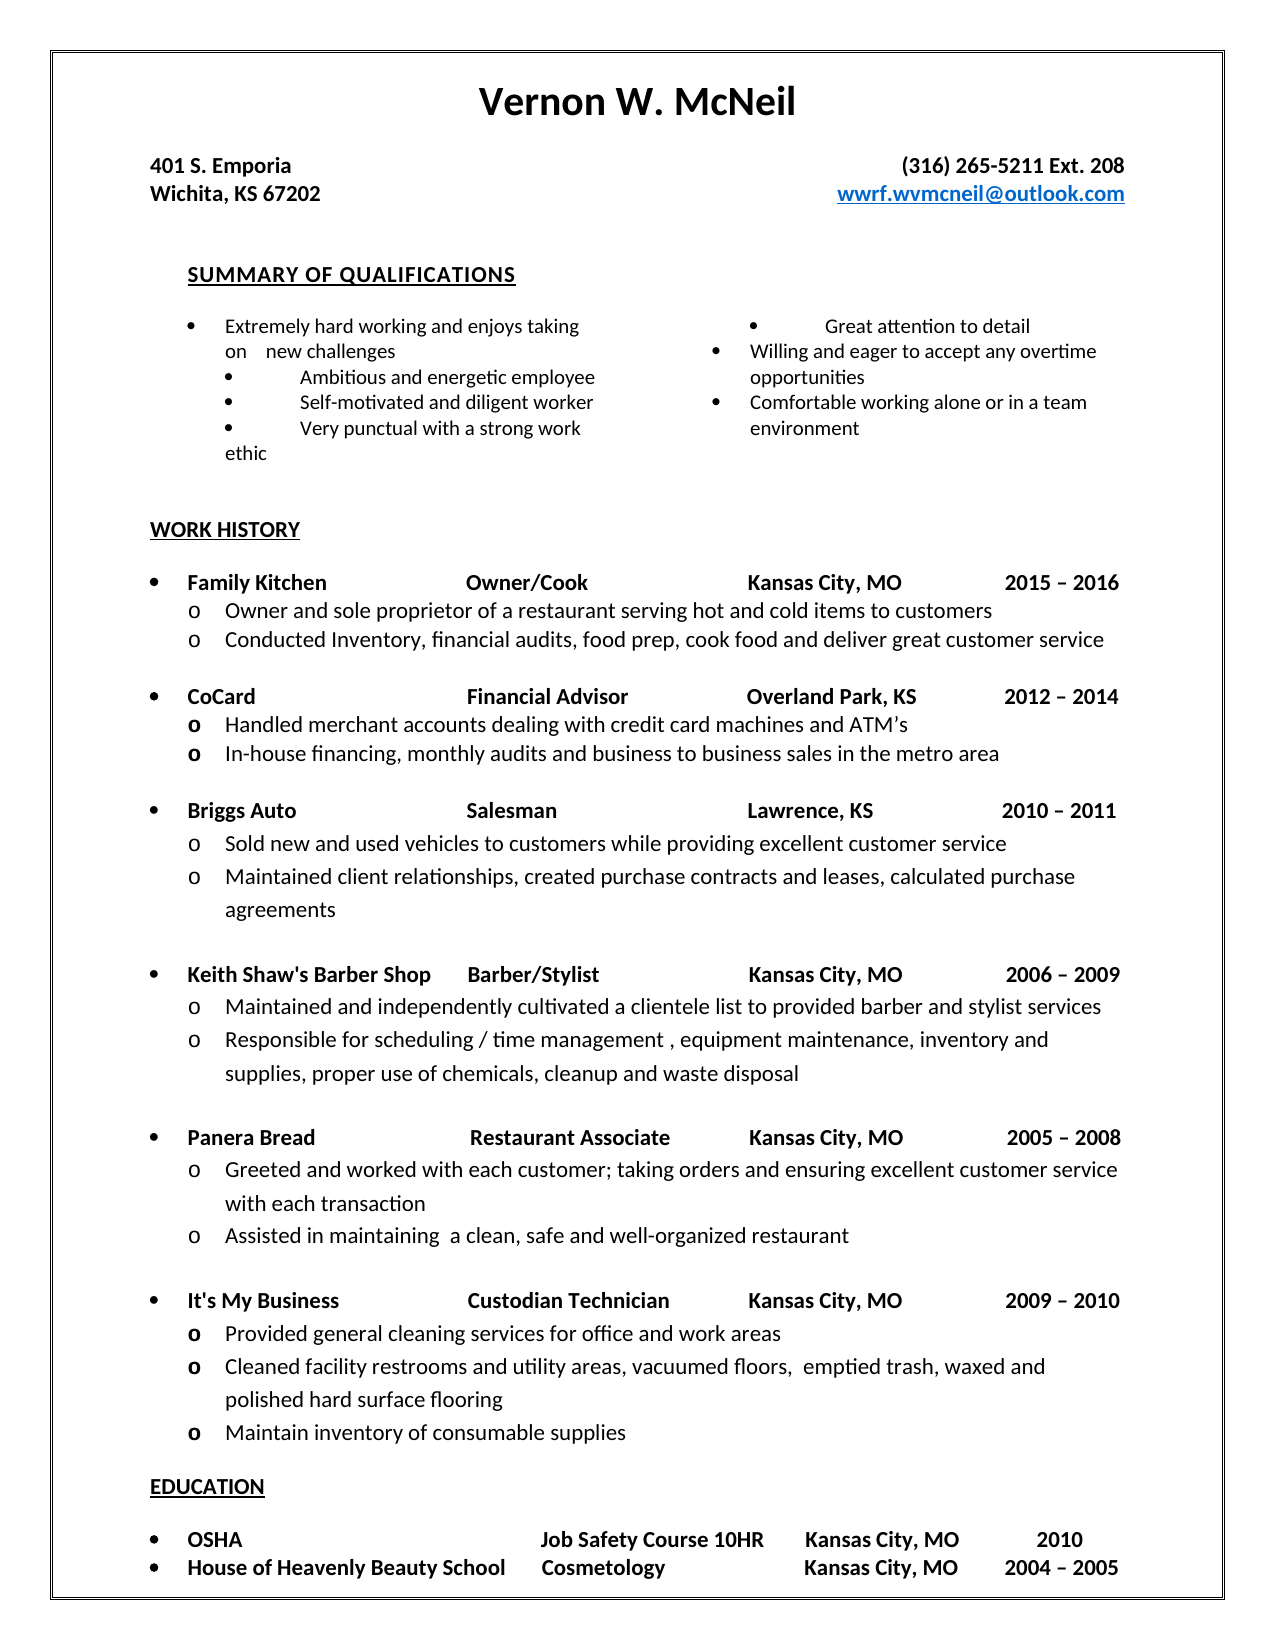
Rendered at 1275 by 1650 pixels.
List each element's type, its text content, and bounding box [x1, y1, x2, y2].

text (316) 265-5211 Ext. 208 [675, 151, 1125, 179]
list Assisted in maintaining a clean, safe and well-organized restaurant [187, 1221, 1125, 1282]
text Vernon W. McNeil [150, 75, 1125, 126]
list Maintained and independently cultivated a clientele list to provided barber and stylist services [187, 992, 1125, 1021]
list OSHA Job Safety Course 10HR Kansas City, MO 2010 [150, 1525, 1125, 1553]
list Briggs Auto Salesman Lawrence, KS 2010 – 2011 [150, 796, 1125, 824]
list Self-motivated and diligent worker [225, 389, 600, 415]
list Family Kitchen Owner/Cook Kansas City, MO 2015 – 2016 [150, 568, 1125, 596]
list Conducted Inventory, financial audits, food prep, cook food and deliver great customer service [187, 625, 1125, 654]
list Greeted and worked with each customer; taking orders and ensuring excellent customer service with each transaction [187, 1156, 1125, 1217]
list Ambitious and energetic employee [225, 364, 600, 389]
list Maintained client relationships, created purchase contracts and leases, calculated purchase agreements [187, 862, 1125, 956]
text SUMMARY OF QUALIFICATIONS [122, 232, 1125, 288]
list Provided general cleaning services for office and work areas [187, 1319, 1125, 1348]
list Panera Bread Restaurant Associate Kansas City, MO 2005 – 2008 [150, 1123, 1125, 1151]
list Sold new and used vehicles to customers while providing excellent customer service [187, 829, 1125, 858]
list Very punctual with a strong work ethic [225, 415, 600, 466]
list Keith Shaw's Barber Shop Barber/Stylist Kansas City, MO 2006 – 2009 [150, 960, 1125, 988]
list Handled merchant accounts dealing with credit card machines and ATM’s [187, 710, 1125, 739]
list CoCard Financial Advisor Overland Park, KS 2012 – 2014 [150, 682, 1125, 710]
text 401 S. Emporia [150, 151, 600, 179]
list Owner and sole proprietor of a restaurant serving hot and cold items to customers [187, 596, 1125, 625]
list In-house financing, monthly audits and business to business sales in the metro area [187, 739, 1125, 768]
text Wichita, KS 67202 [150, 179, 600, 207]
list Extremely hard working and enjoys taking on new challenges [187, 313, 600, 364]
text wwrf.wvmcneil@outlook.com [675, 179, 1125, 207]
list It's My Business Custodian Technician Kansas City, MO 2009 – 2010 [150, 1287, 1125, 1314]
text EDUCATION [150, 1472, 1125, 1500]
list Maintain inventory of consumable supplies [187, 1418, 1125, 1447]
text WORK HISTORY [150, 515, 1125, 543]
list Cleaned facility restrooms and utility areas, vacuumed floors, emptied trash, waxed and polished hard surface flooring [187, 1352, 1125, 1414]
list Great attention to detail [750, 313, 1125, 339]
list Responsible for scheduling / time management , equipment maintenance, inventory and supplies, proper use of chemicals, cleanup and waste disposal [187, 1026, 1125, 1087]
list House of Heavenly Beauty School Cosmetology Kansas City, MO 2004 – 2005 [150, 1553, 1125, 1581]
list Willing and eager to accept any overtime opportunities [712, 339, 1125, 389]
list Comfortable working alone or in a team environment [712, 389, 1125, 440]
